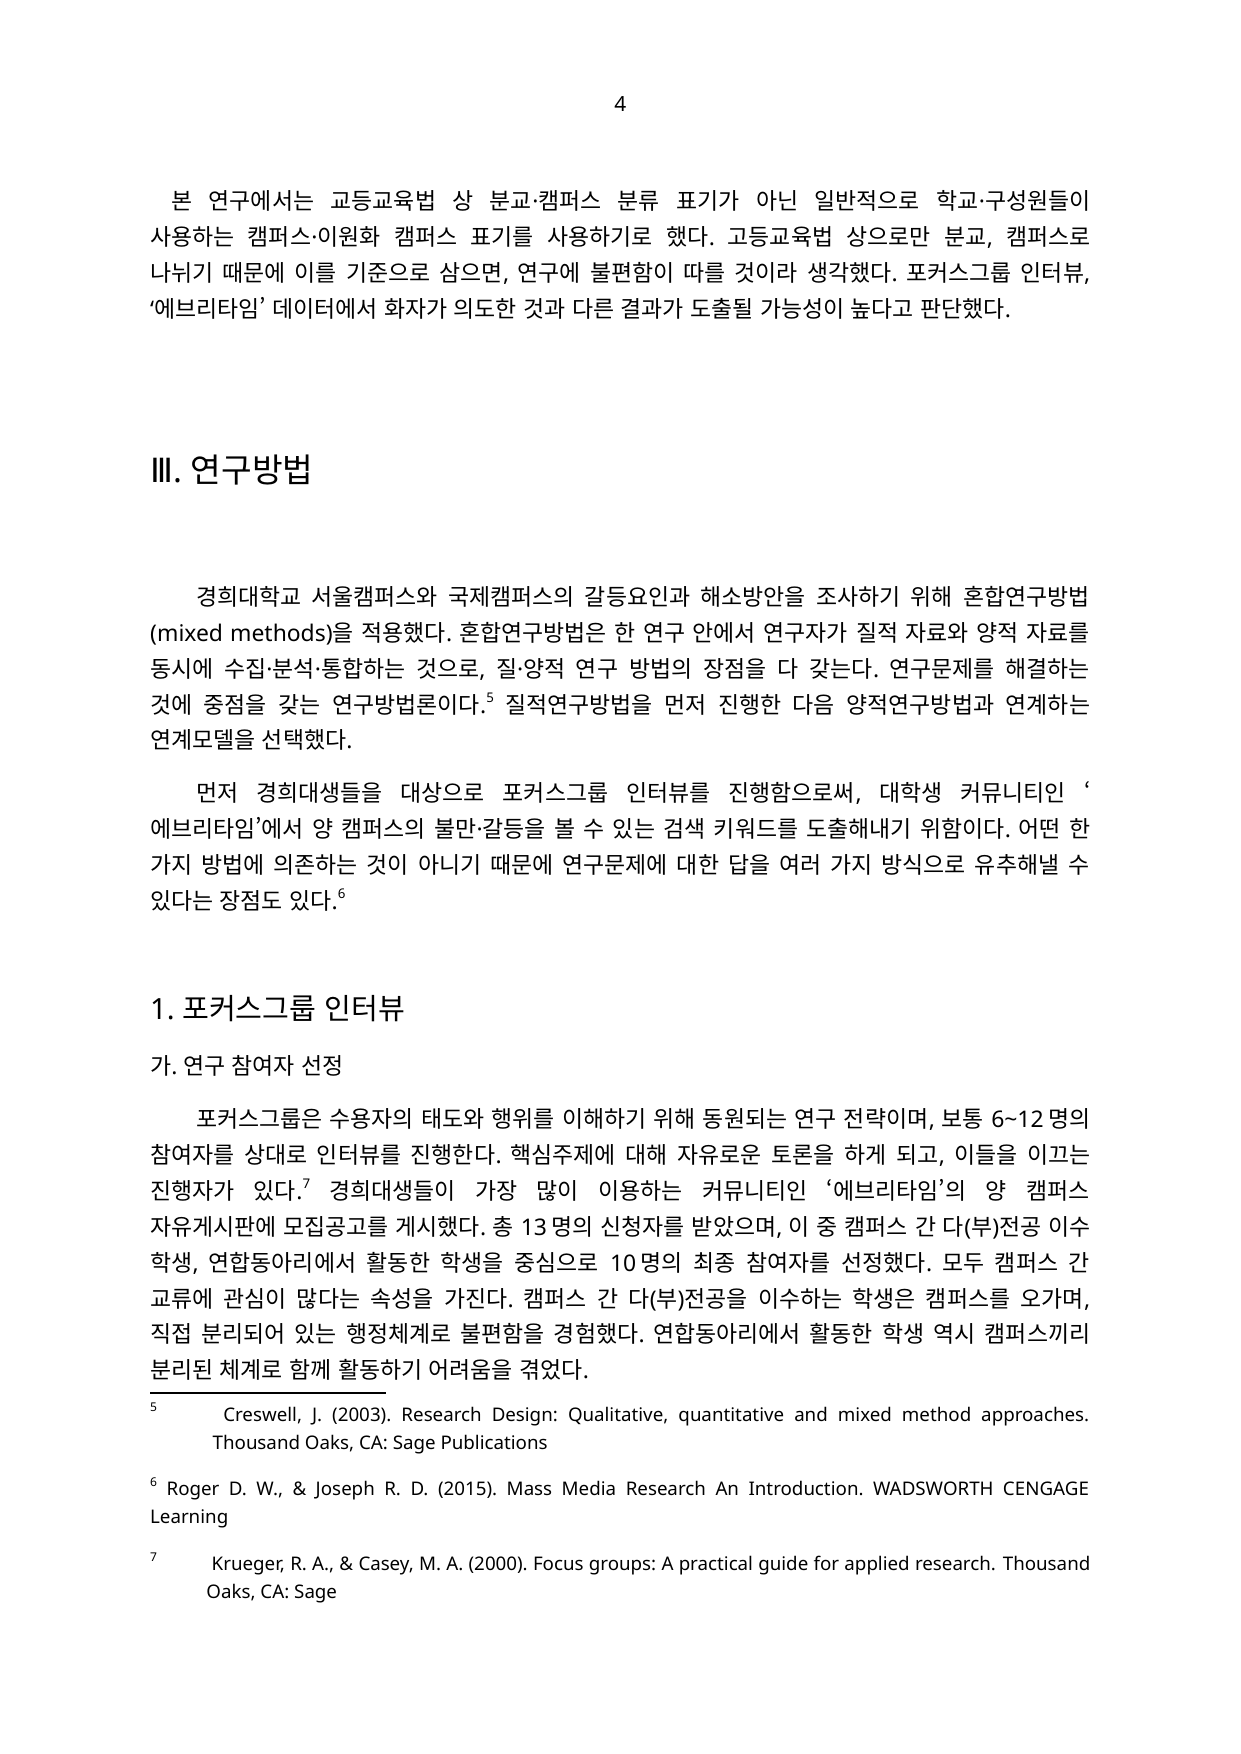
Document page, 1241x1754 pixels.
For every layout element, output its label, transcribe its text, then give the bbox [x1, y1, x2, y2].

text 포커스그룹은 수용자의 태도와 행위를 이해하기 위해 동원되는 연구 전략이며, 보통 6~12명의 참여자를 상대로 인터뷰를 진행한다. 핵심주제에 대해 자유로운 토론을 하게 되고, 이들을 이끄는 진행자가 있다. 경희대생들이 가장 많이 이용하는 커뮤니티인 ‘에브리타임’의 양 캠퍼스 자유게시판에 모집공고를 게시했다. 총 13명의 신청자를 받았으며, 이 중 캠퍼스 간 다(부)전공 이수 학생, 연합동아리에서 활동한 학생을 중심으로 10명의 최종 참여자를 선정했다. 모두 캠퍼스 간 교류에 관심이 많다는 속성을 가진다. 캠퍼스 간 다(부)전공을 이수하는 학생은 캠퍼스를 오가며, 직접 분리되어 있는 행정체계로 불편함을 경험했다. 연합동아리에서 활동한 학생 역시 캠퍼스끼리 분리된 체계로 함께 활동하기 어려움을 겪었다. [150, 1101, 1090, 1386]
text 1. 포커스그룹 인터뷰 [150, 986, 1090, 1028]
text Ⅲ. 연구방법 [150, 444, 1090, 493]
text 가. 연구 참여자 선정 [150, 1048, 1090, 1081]
text 본 연구에서는 교등교육법 상 분교·캠퍼스 분류 표기가 아닌 일반적으로 학교·구성원들이 사용하는 캠퍼스·이원화 캠퍼스 표기를 사용하기로 했다. 고등교육법 상으로만 분교, 캠퍼스로 나뉘기 때문에 이를 기준으로 삼으면, 연구에 불편함이 따를 것이라 생각했다. 포커스그룹 인터뷰, ‘에브리타임’ 데이터에서 화자가 의도한 것과 다른 결과가 도출될 가능성이 높다고 판단했다. [150, 183, 1090, 324]
text 경희대학교 서울캠퍼스와 국제캠퍼스의 갈등요인과 해소방안을 조사하기 위해 혼합연구방법(mixed methods)을 적용했다. 혼합연구방법은 한 연구 안에서 연구자가 질적 자료와 양적 자료를 동시에 수집·분석·통합하는 것으로, 질·양적 연구 방법의 장점을 다 갖는다. 연구문제를 해결하는 것에 중점을 갖는 연구방법론이다. 질적연구방법을 먼저 진행한 다음 양적연구방법과 연계하는 연계모델을 선택했다. [150, 579, 1090, 756]
text 먼저 경희대생들을 대상으로 포커스그룹 인터뷰를 진행함으로써, 대학생 커뮤니티인 ‘에브리타임’에서 양 캠퍼스의 불만·갈등을 볼 수 있는 검색 키워드를 도출해내기 위함이다. 어떤 한 가지 방법에 의존하는 것이 아니기 때문에 연구문제에 대한 답을 여러 가지 방식으로 유추해낼 수 있다는 장점도 있다. [150, 775, 1090, 916]
